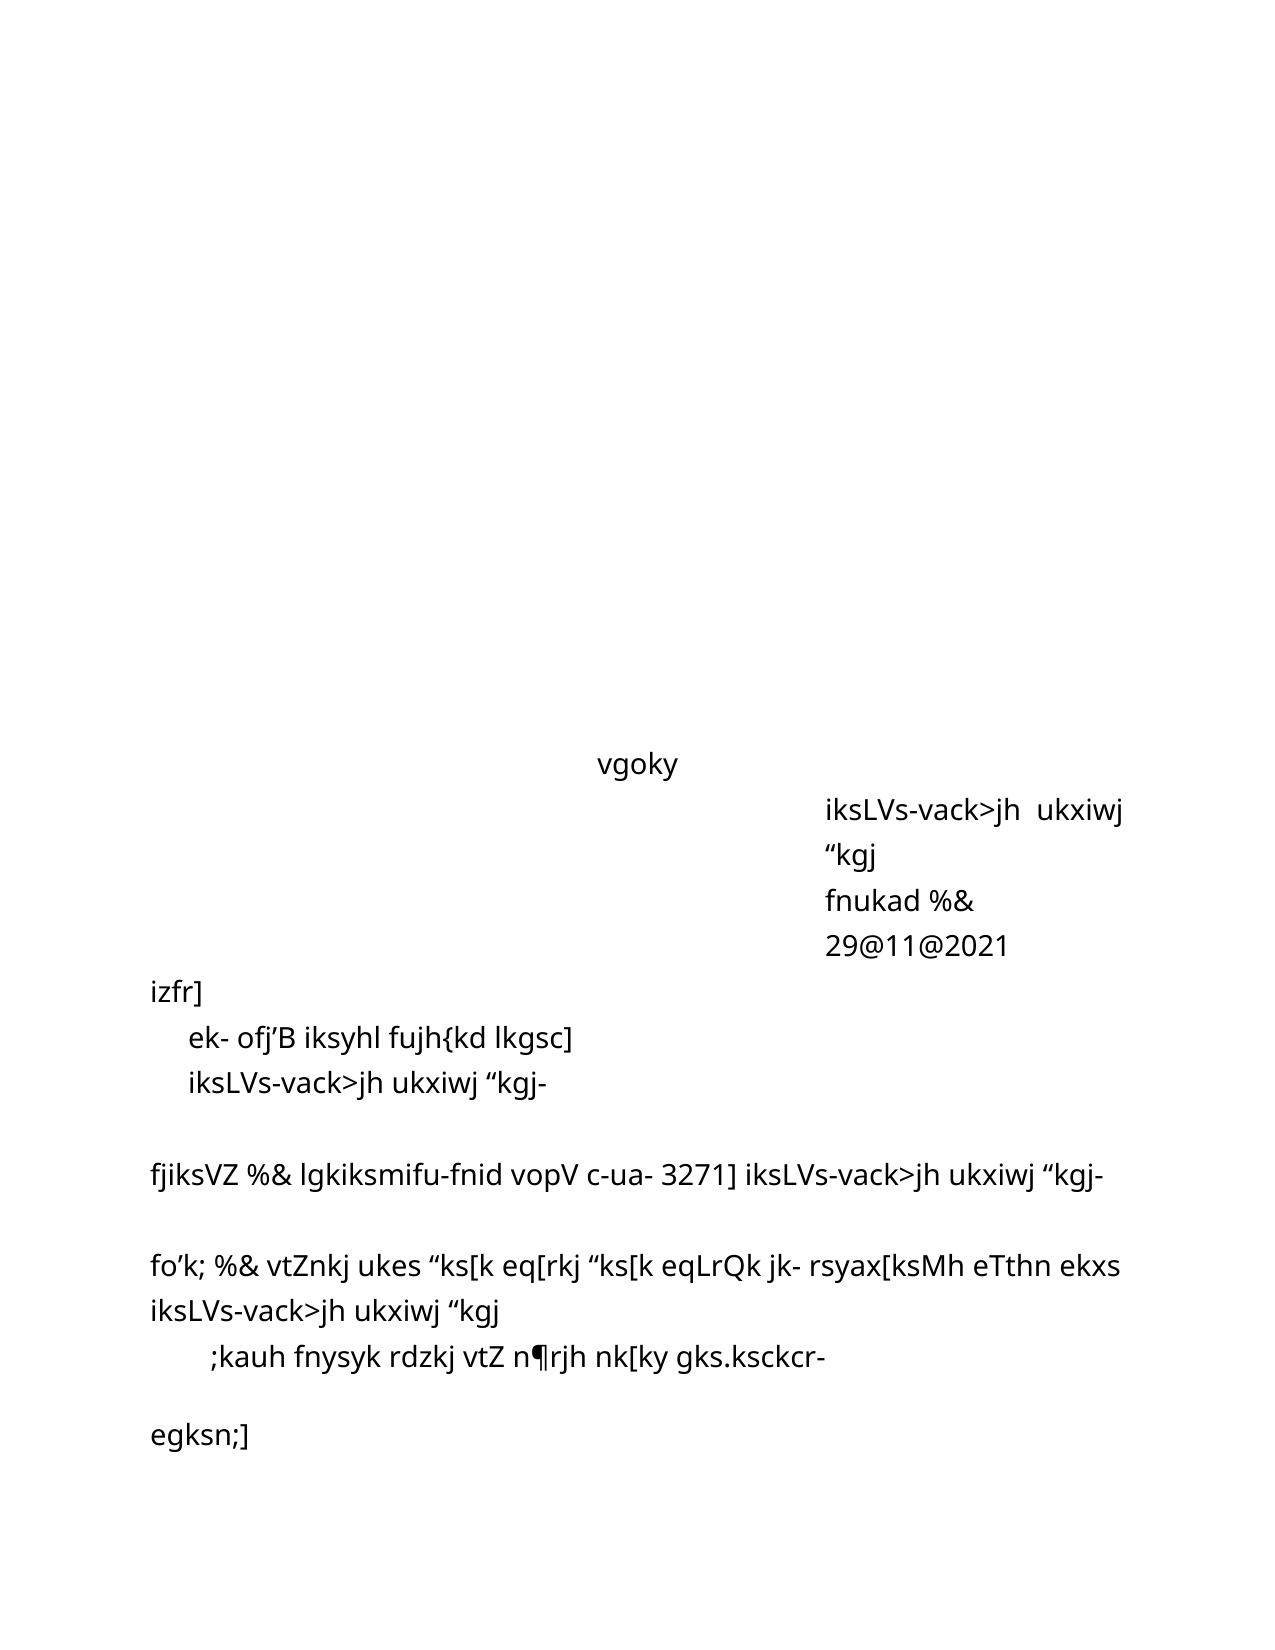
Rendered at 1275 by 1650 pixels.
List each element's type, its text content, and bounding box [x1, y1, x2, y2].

text fjiksVZ %& lgkiksmifu-fnid vopV c-ua- 3271] iksLVs-vack>jh ukxiwj “kgj- [150, 1154, 1125, 1193]
text iksLVs-vack>jh ukxiwj “kgj- [150, 1062, 1125, 1102]
text vgoky [150, 743, 1125, 783]
text fnukad %& 29@11@2021 [825, 880, 1125, 965]
text iksLVs-vack>jh ukxiwj “kgj [825, 789, 1125, 874]
text fo’k; %& vtZnkj ukes “ks[k eq[rkj “ks[k eqLrQk jk- rsyax[ksMh eTthn ekxs iksLVs-vack>jh ukxiwj “kgj [150, 1245, 1125, 1330]
text ek- ofj’B iksyhl fujh{kd lkgsc] [150, 1017, 1125, 1057]
text ;kauh fnysyk rdzkj vtZ n¶rjh nk[ky gks.ksckcr- [150, 1336, 1125, 1376]
text izfr] [150, 971, 1125, 1011]
text egksn;] [150, 1414, 1125, 1454]
